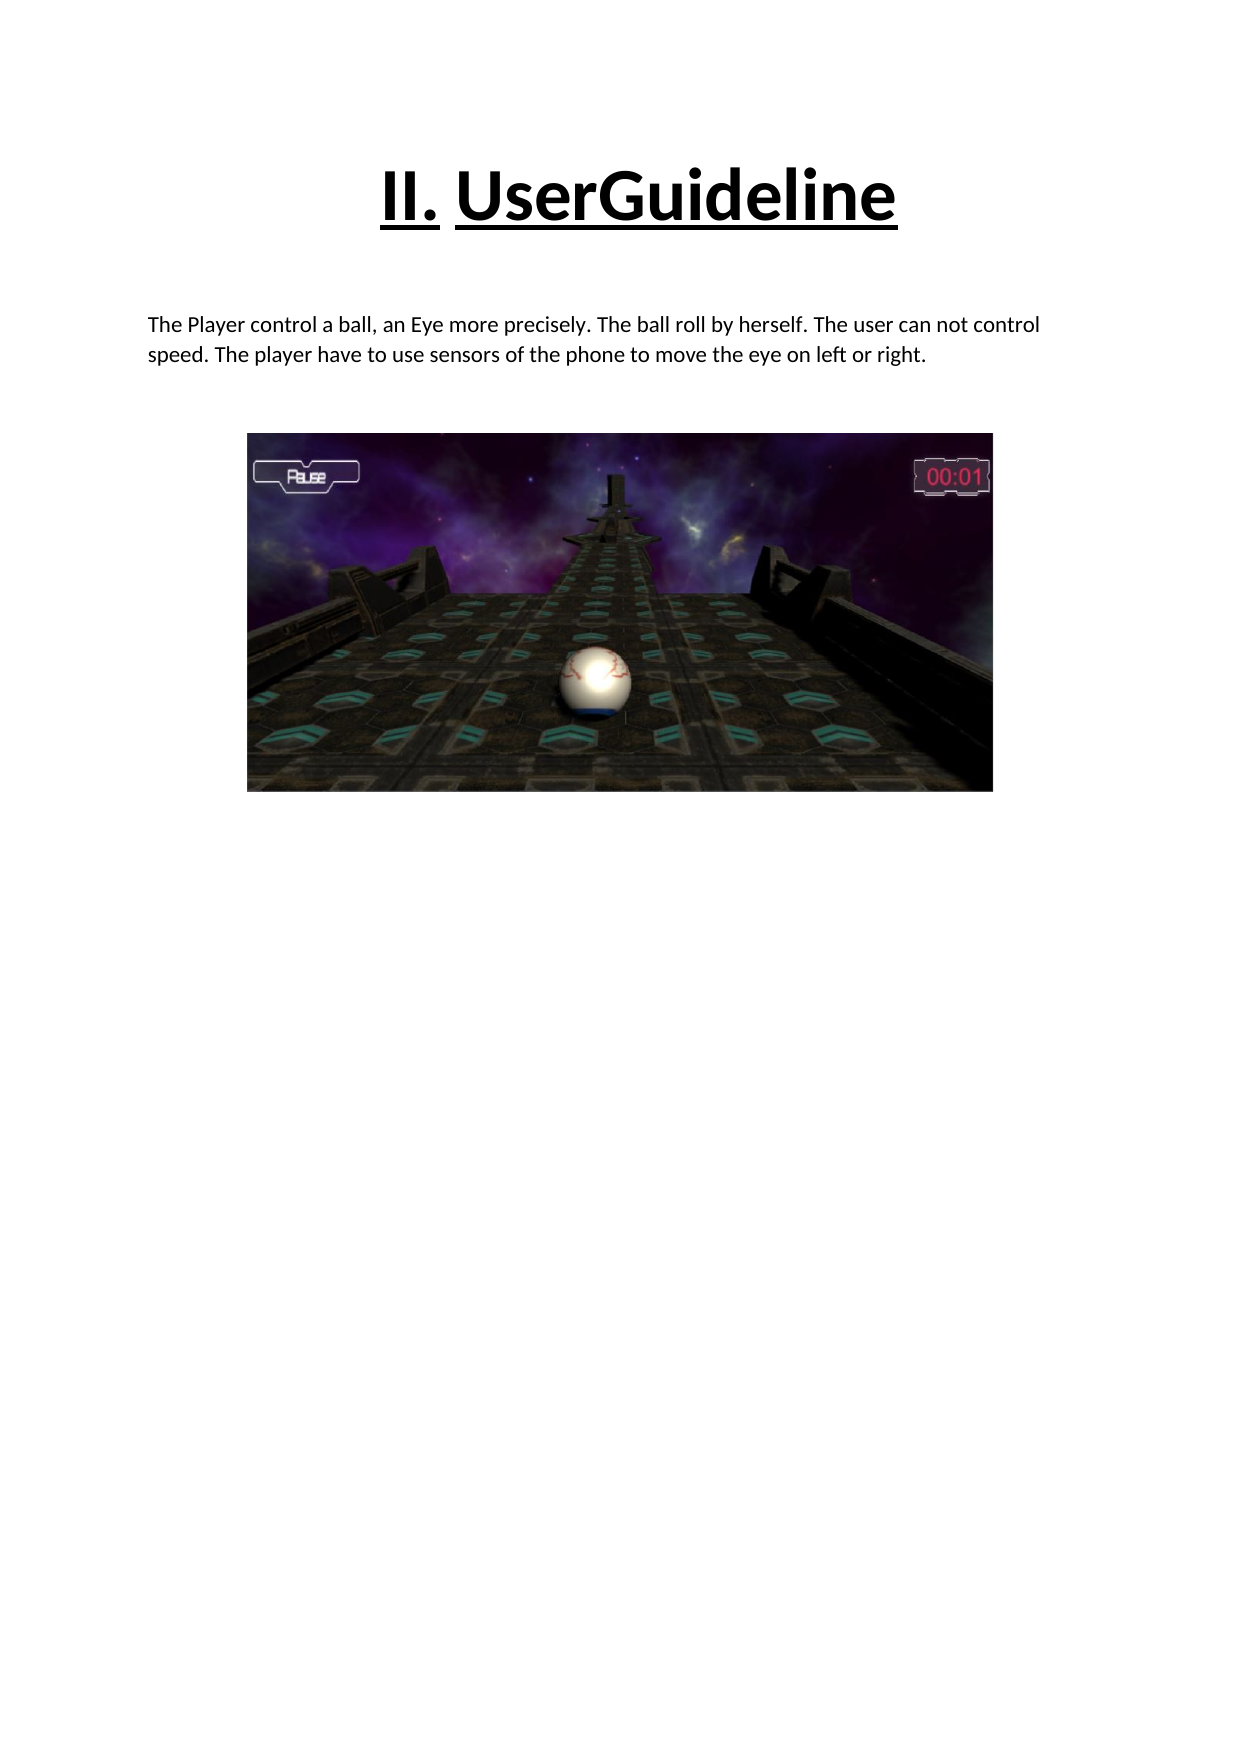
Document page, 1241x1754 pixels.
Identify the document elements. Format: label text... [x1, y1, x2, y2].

picture [247, 433, 994, 792]
list UserGuideline [185, 148, 1093, 239]
text The Player control a ball, an Eye more precisely. The ball roll by herself. The user can not control speed. The player have to use sensors of the phone to move the eye on left or right. [148, 310, 1093, 368]
